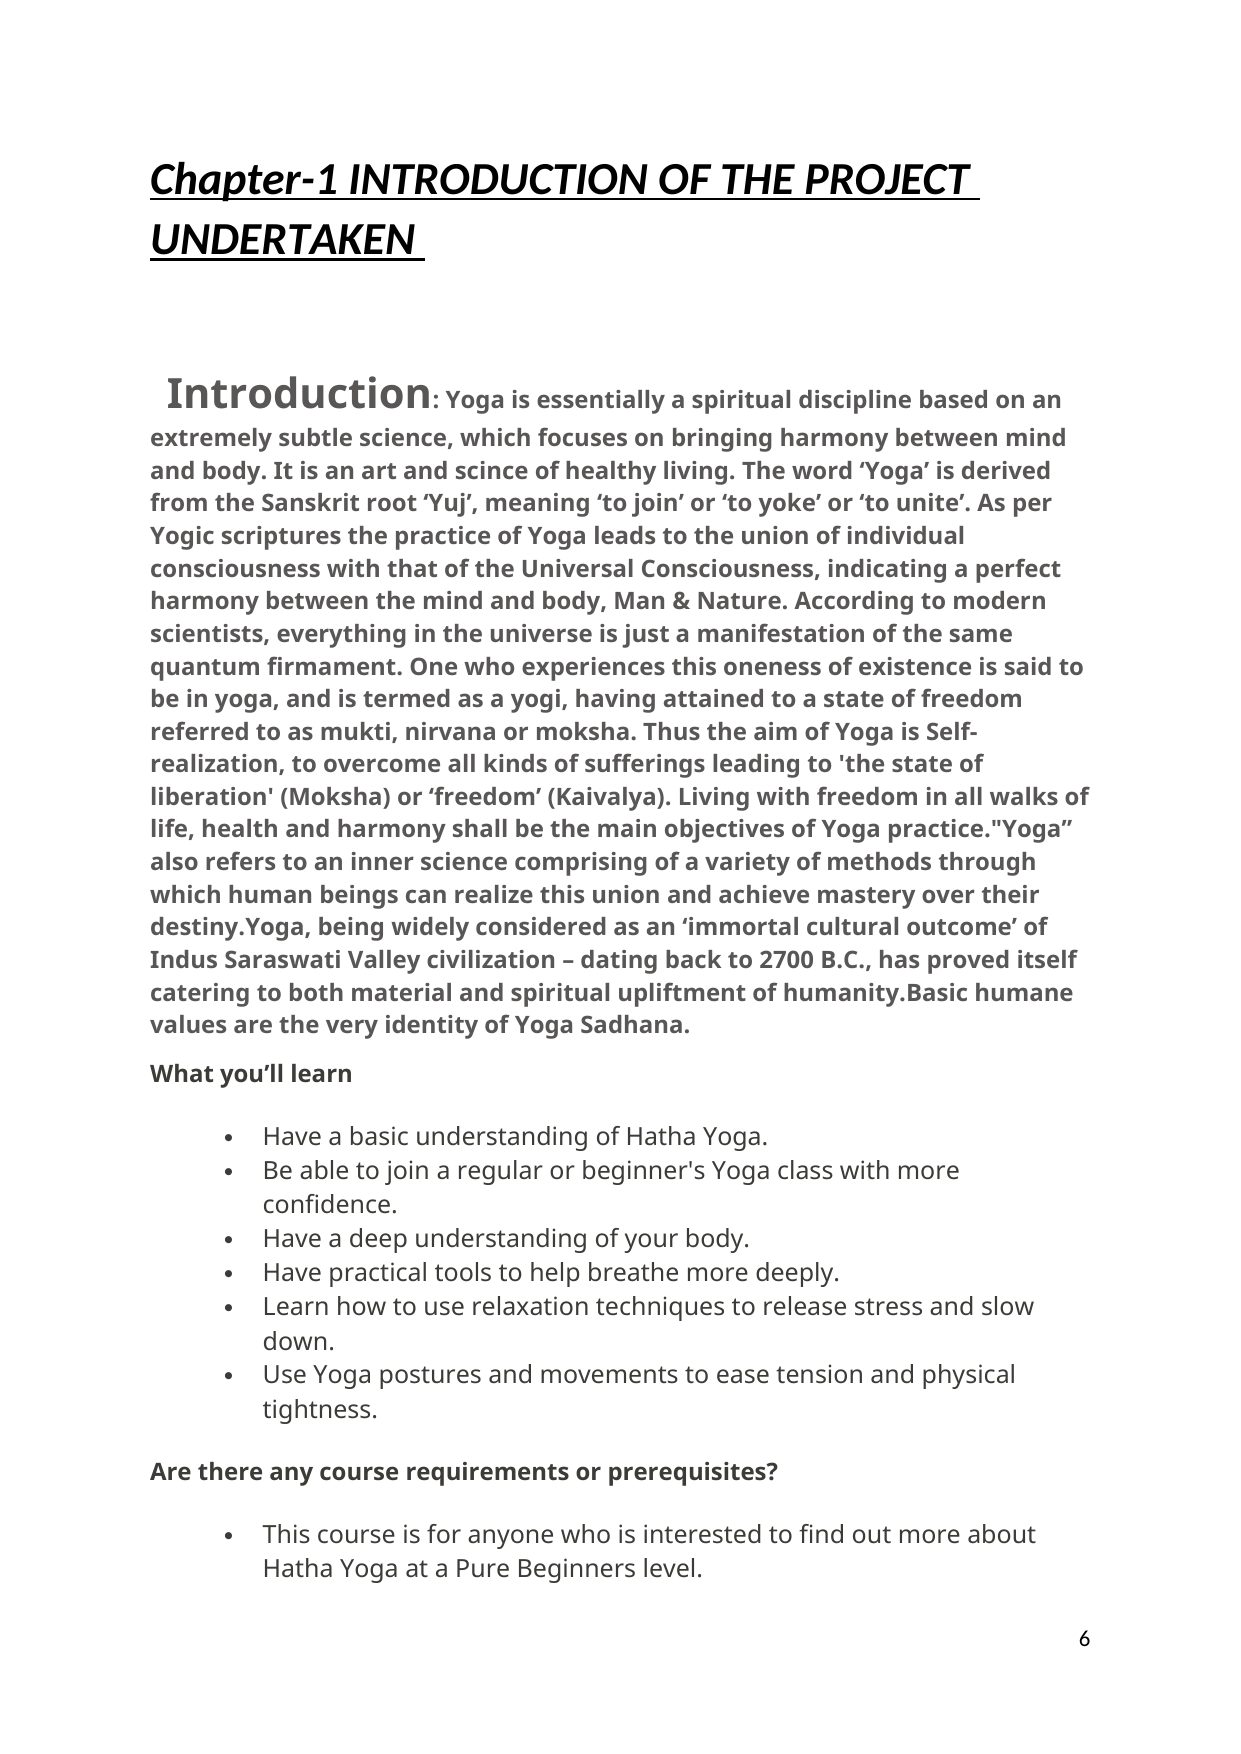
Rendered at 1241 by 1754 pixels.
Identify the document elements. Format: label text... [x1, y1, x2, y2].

list This course is for anyone who is interested to find out more about Hatha Yoga at a Pure Beginners level. [225, 1516, 1090, 1584]
text Chapter-1 INTRODUCTION OF THE PROJECT UNDERTAKEN [150, 150, 1090, 266]
list Use Yoga postures and movements to ease tension and physical tightness. [225, 1357, 1090, 1425]
subtitle Introduction: Yoga is essentially a spiritual discipline based on an extremely subtle science, which focuses on bringing harmony between mind and body. It is an art and scince of healthy living. The word ‘Yoga’ is derived from the Sanskrit root ‘Yuj’, meaning ‘to join’ or ‘to yoke’ or ‘to unite’. As per Yogic scriptures the practice of Yoga leads to the union of individual consciousness with that of the Universal Consciousness, indicating a perfect harmony between the mind and body, Man & Nature. According to modern scientists, everything in the universe is just a manifestation of the same quantum firmament. One who experiences this oneness of existence is said to be in yoga, and is termed as a yogi, having attained to a state of freedom referred to as mukti, nirvana or moksha. Thus the aim of Yoga is Self-realization, to overcome all kinds of sufferings leading to 'the state of liberation' (Moksha) or ‘freedom’ (Kaivalya). Living with freedom in all walks of life, health and harmony shall be the main objectives of Yoga practice."Yoga” also refers to an inner science comprising of a variety of methods through which human beings can realize this union and achieve mastery over their destiny.Yoga, being widely considered as an ‘immortal cultural outcome’ of Indus Saraswati Valley civilization – dating back to 2700 B.C., has proved itself catering to both material and spiritual upliftment of humanity.Basic humane values are the very identity of Yoga Sadhana. [150, 364, 1090, 1041]
list Learn how to use relaxation techniques to release stress and slow down. [225, 1289, 1090, 1357]
text Are there any course requirements or prerequisites? [150, 1454, 1090, 1487]
list Have a deep understanding of your body. [225, 1221, 1090, 1255]
list Have a basic understanding of Hatha Yoga. [225, 1119, 1090, 1153]
list Have practical tools to help breathe more deeply. [225, 1255, 1090, 1289]
list Be able to join a regular or beginner's Yoga class with more confidence. [225, 1153, 1090, 1221]
subtitle What you’ll learn [150, 1057, 1090, 1089]
